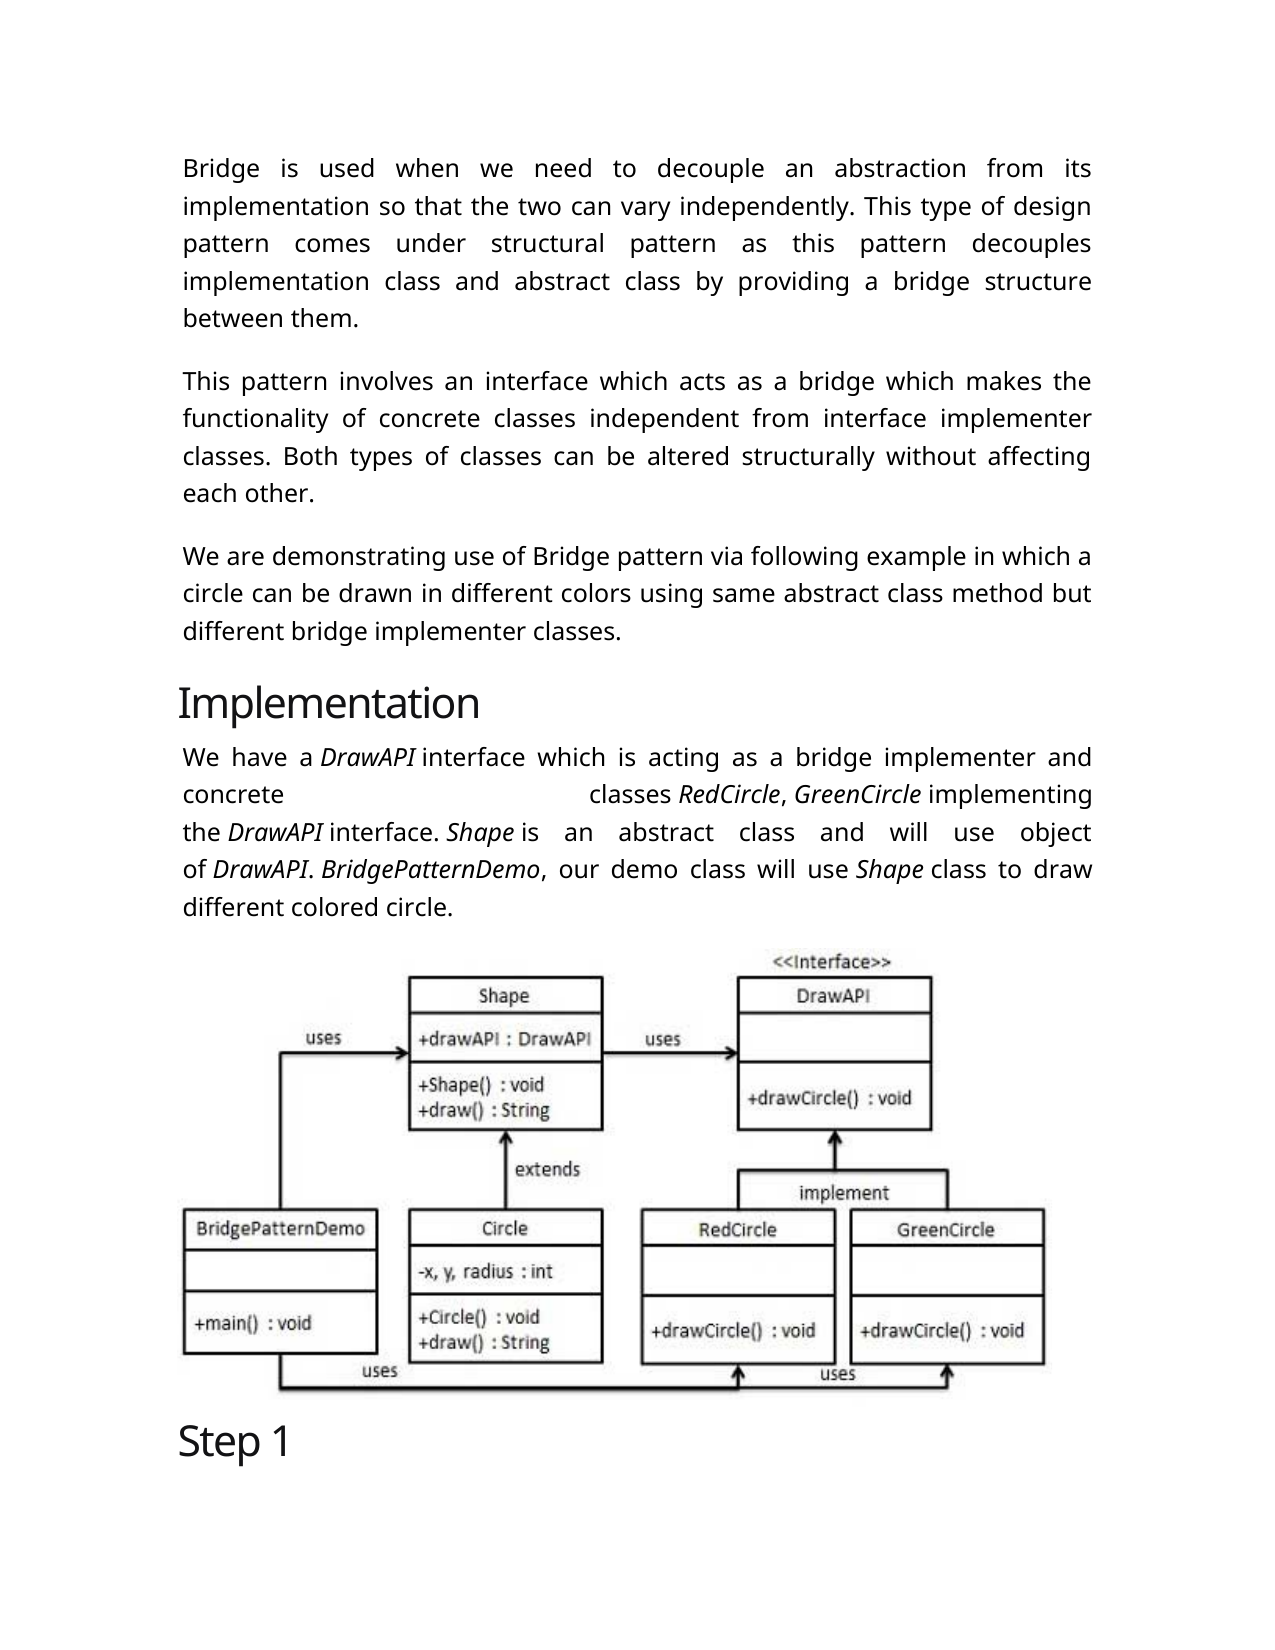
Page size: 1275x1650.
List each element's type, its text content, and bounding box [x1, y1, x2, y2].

text Step 1 [177, 1411, 1093, 1469]
text We have a DrawAPI interface which is acting as a bridge implementer and concrete classes RedCircle, GreenCircle implementing the DrawAPI interface. Shape is an abstract class and will use object of DrawAPI. BridgePatternDemo, our demo class will use Shape class to draw different colored circle. [182, 736, 1093, 923]
text Bridge is used when we need to decouple an abstraction from its implementation so that the two can vary independently. This type of design pattern comes under structural pattern as this pattern decouples implementation class and abstract class by providing a bridge structure between them. [182, 148, 1093, 335]
picture [177, 948, 1053, 1407]
text We are demonstrating use of Bridge pattern via following example in which a circle can be drawn in different colors using same abstract class method but different bridge implementer classes. [182, 535, 1093, 648]
text Implementation [177, 673, 1093, 731]
text This pattern involves an interface which acts as a bridge which makes the functionality of concrete classes independent from interface implementer classes. Both types of classes can be altered structurally without affecting each other. [182, 360, 1093, 510]
